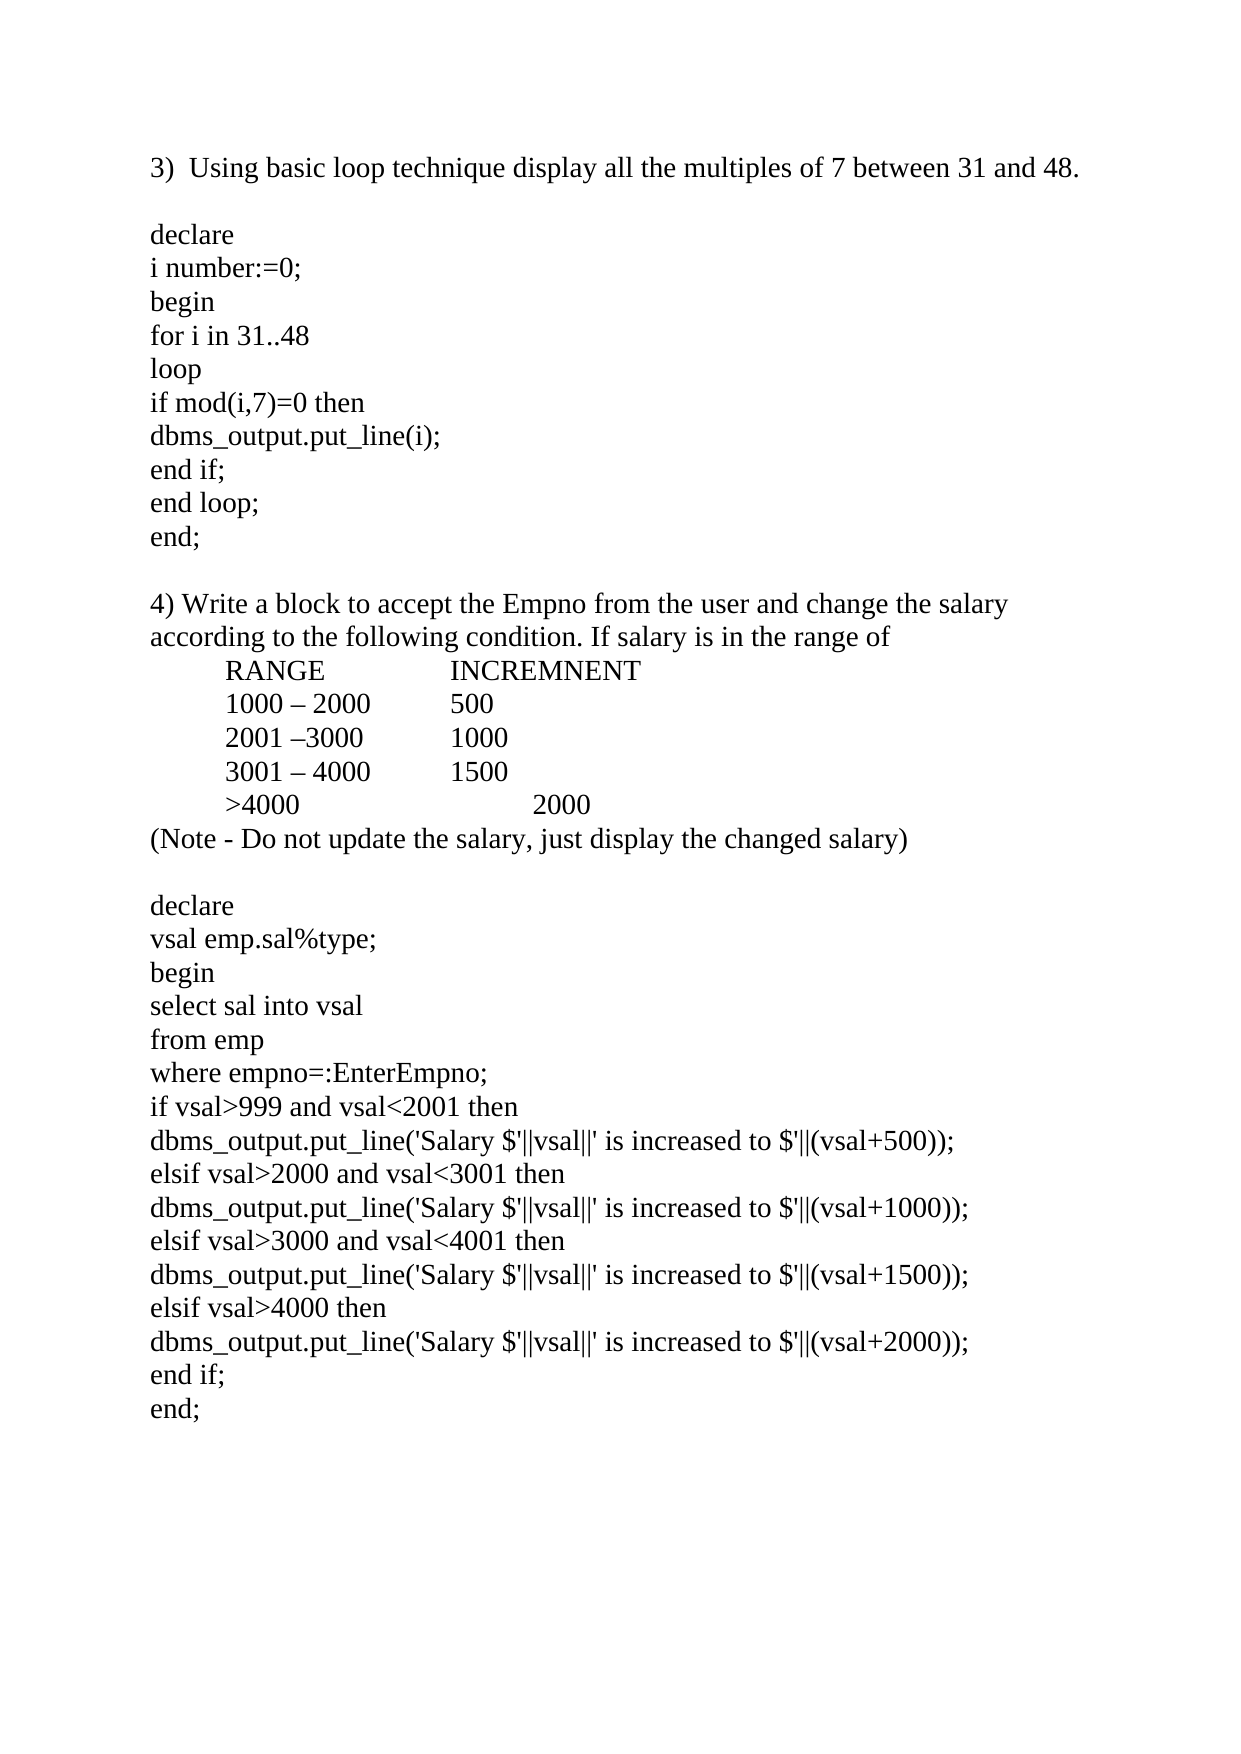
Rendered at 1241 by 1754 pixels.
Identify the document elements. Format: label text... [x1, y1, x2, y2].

text dbms_output.put_line(i); [150, 418, 1090, 452]
text vsal emp.sal%type; [150, 921, 1090, 955]
text loop [150, 351, 1090, 385]
text for i in 31..48 [150, 318, 1090, 351]
text begin [150, 955, 1090, 988]
text 3001 – 4000 1500 [150, 754, 1090, 787]
text 2001 –3000 1000 [150, 720, 1090, 754]
text end if; [150, 452, 1090, 485]
text dbms_output.put_line('Salary $'||vsal||' is increased to $'||(vsal+2000)); [150, 1324, 1090, 1357]
text end; [150, 519, 1090, 552]
text where empno=:EnterEmpno; [150, 1056, 1090, 1089]
text from emp [150, 1022, 1090, 1056]
text end if; [150, 1357, 1090, 1391]
text end; [150, 1391, 1090, 1424]
text end loop; [150, 485, 1090, 519]
text RANGE INCREMNENT [150, 653, 1090, 687]
text dbms_output.put_line('Salary $'||vsal||' is increased to $'||(vsal+500)); [150, 1123, 1090, 1156]
text 4) Write a block to accept the Empno from the user and change the salary according to the following condition. If salary is in the range of [150, 586, 1090, 653]
text begin [150, 284, 1090, 318]
text elsif vsal>4000 then [150, 1290, 1090, 1324]
text (Note - Do not update the salary, just display the changed salary) [150, 821, 1090, 854]
text if vsal>999 and vsal<2001 then [150, 1089, 1090, 1123]
text declare [150, 888, 1090, 921]
text dbms_output.put_line('Salary $'||vsal||' is increased to $'||(vsal+1000)); [150, 1190, 1090, 1223]
text 1000 – 2000 500 [150, 687, 1090, 720]
text dbms_output.put_line('Salary $'||vsal||' is increased to $'||(vsal+1500)); [150, 1257, 1090, 1290]
text >4000 2000 [150, 787, 1090, 821]
text declare [150, 217, 1090, 251]
text select sal into vsal [150, 988, 1090, 1022]
text i number:=0; [150, 251, 1090, 284]
text elsif vsal>3000 and vsal<4001 then [150, 1223, 1090, 1257]
text if mod(i,7)=0 then [150, 385, 1090, 418]
text elsif vsal>2000 and vsal<3001 then [150, 1156, 1090, 1190]
text 3) Using basic loop technique display all the multiples of 7 between 31 and 48. [150, 150, 1090, 183]
